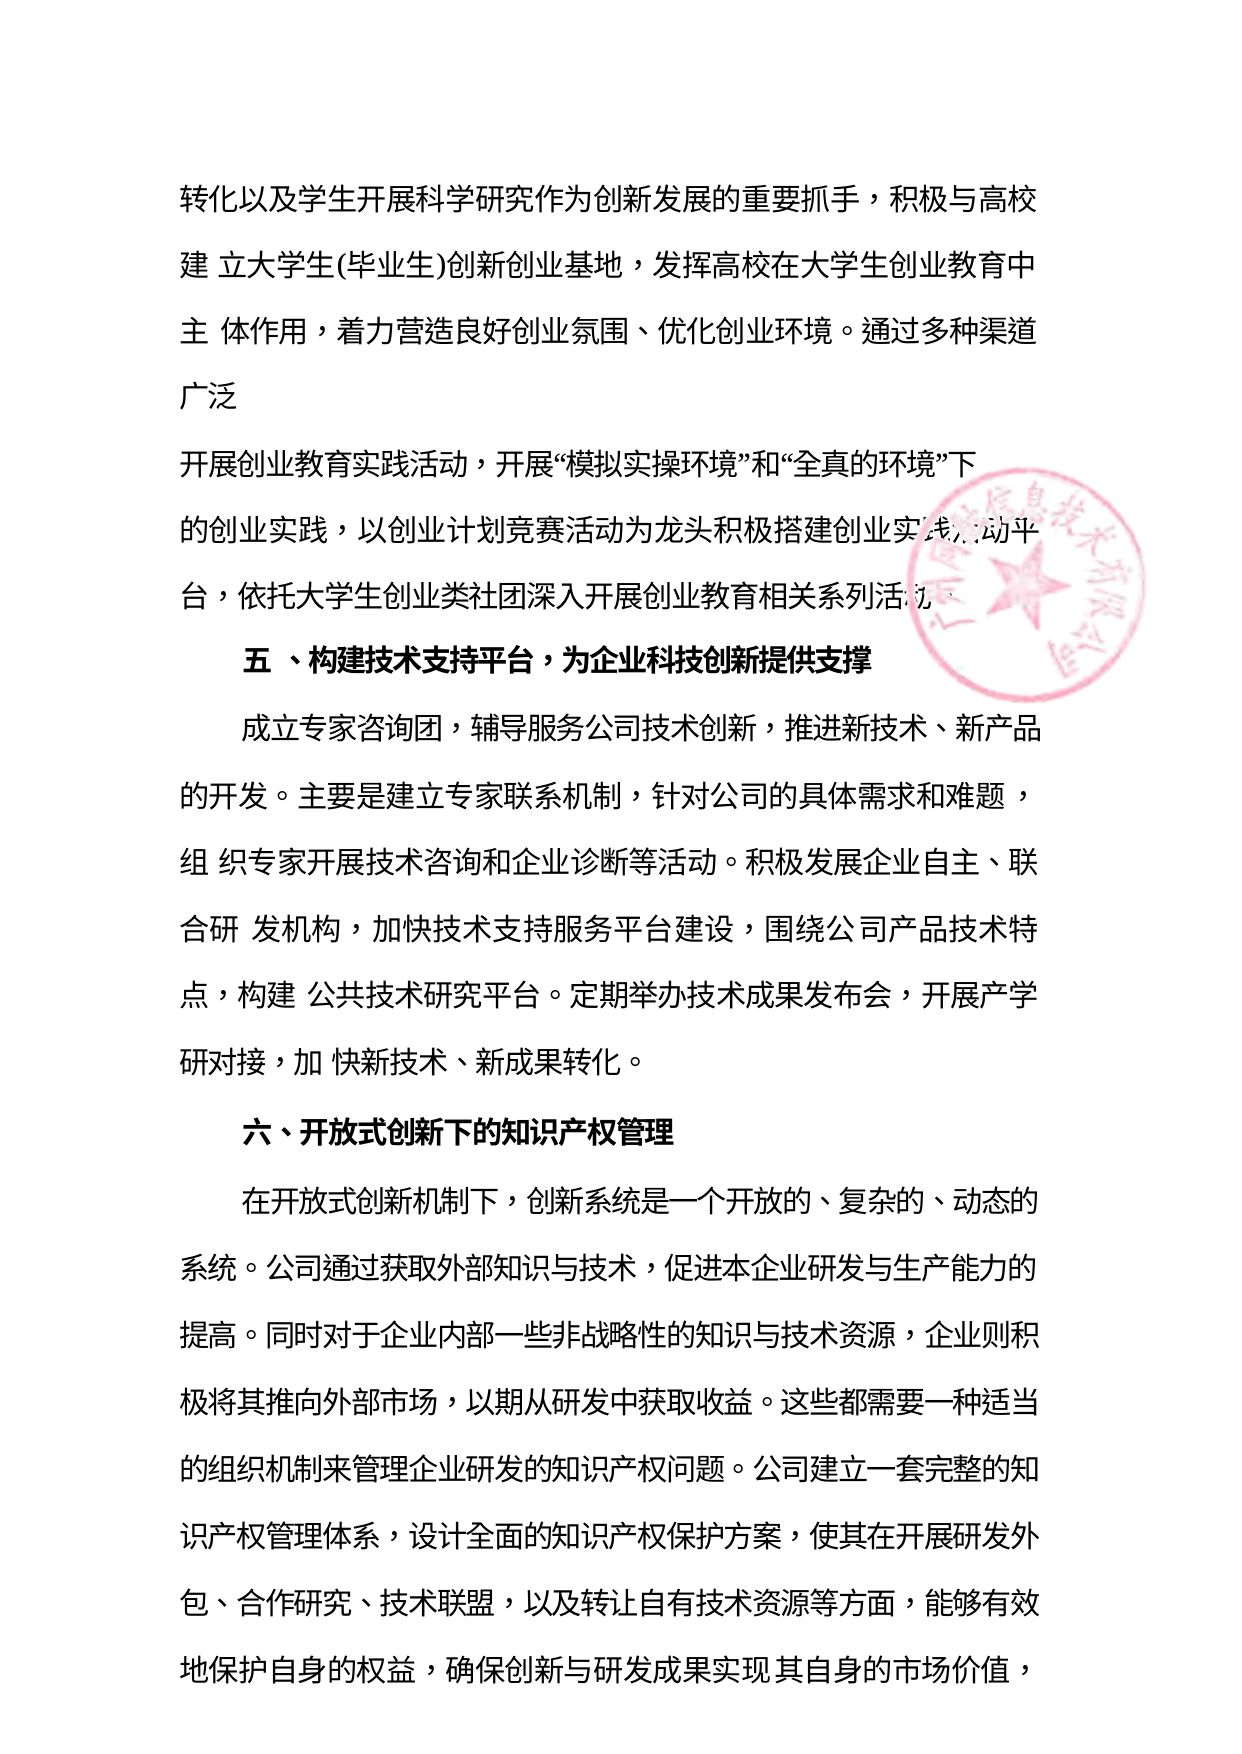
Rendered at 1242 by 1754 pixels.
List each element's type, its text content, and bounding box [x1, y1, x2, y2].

text 成立专家咨询团，辅导服务公司技术创新，推进新技术、新产品 [242, 709, 1147, 747]
text 转化以及学生开展科学研究作为创新发展的重要抓手，积极与高校建 立大学生(毕业生)创新创业基地，发挥高校在大学生创业教育中主 体作用，着力营造良好创业氛围、优化创业环境。通过多种渠道广泛 [179, 178, 1039, 417]
text 的创业实践，以创业计划竞赛活动为龙头积极搭建创业实践活动平 [179, 512, 901, 549]
text 六、开放式创新下的知识产权管理 [242, 1114, 1147, 1151]
text 开展创业教育实践活动，开展“模拟实操环境”和“全真的环境”下 [179, 446, 1147, 483]
text 五 、构建技术支持平台，为企业科技创新提供支撑 [242, 641, 901, 679]
text 台，依托大学生创业类社团深入开展创业教育相关系列活动。 [179, 578, 901, 615]
picture [901, 462, 1147, 704]
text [179, 1180, 1041, 1690]
text 的开发。主要是建立专家联系机制，针对公司的具体需求和难题，组 织专家开展技术咨询和企业诊断等活动。积极发展企业自主、联合研 发机构，加快技术支持服务平台建设，围绕公司产品技术特点，构建 公共技术研究平台。定期举办技术成果发布会，开展产学研对接，加 快新技术、新成果转化。 [179, 775, 1039, 1082]
